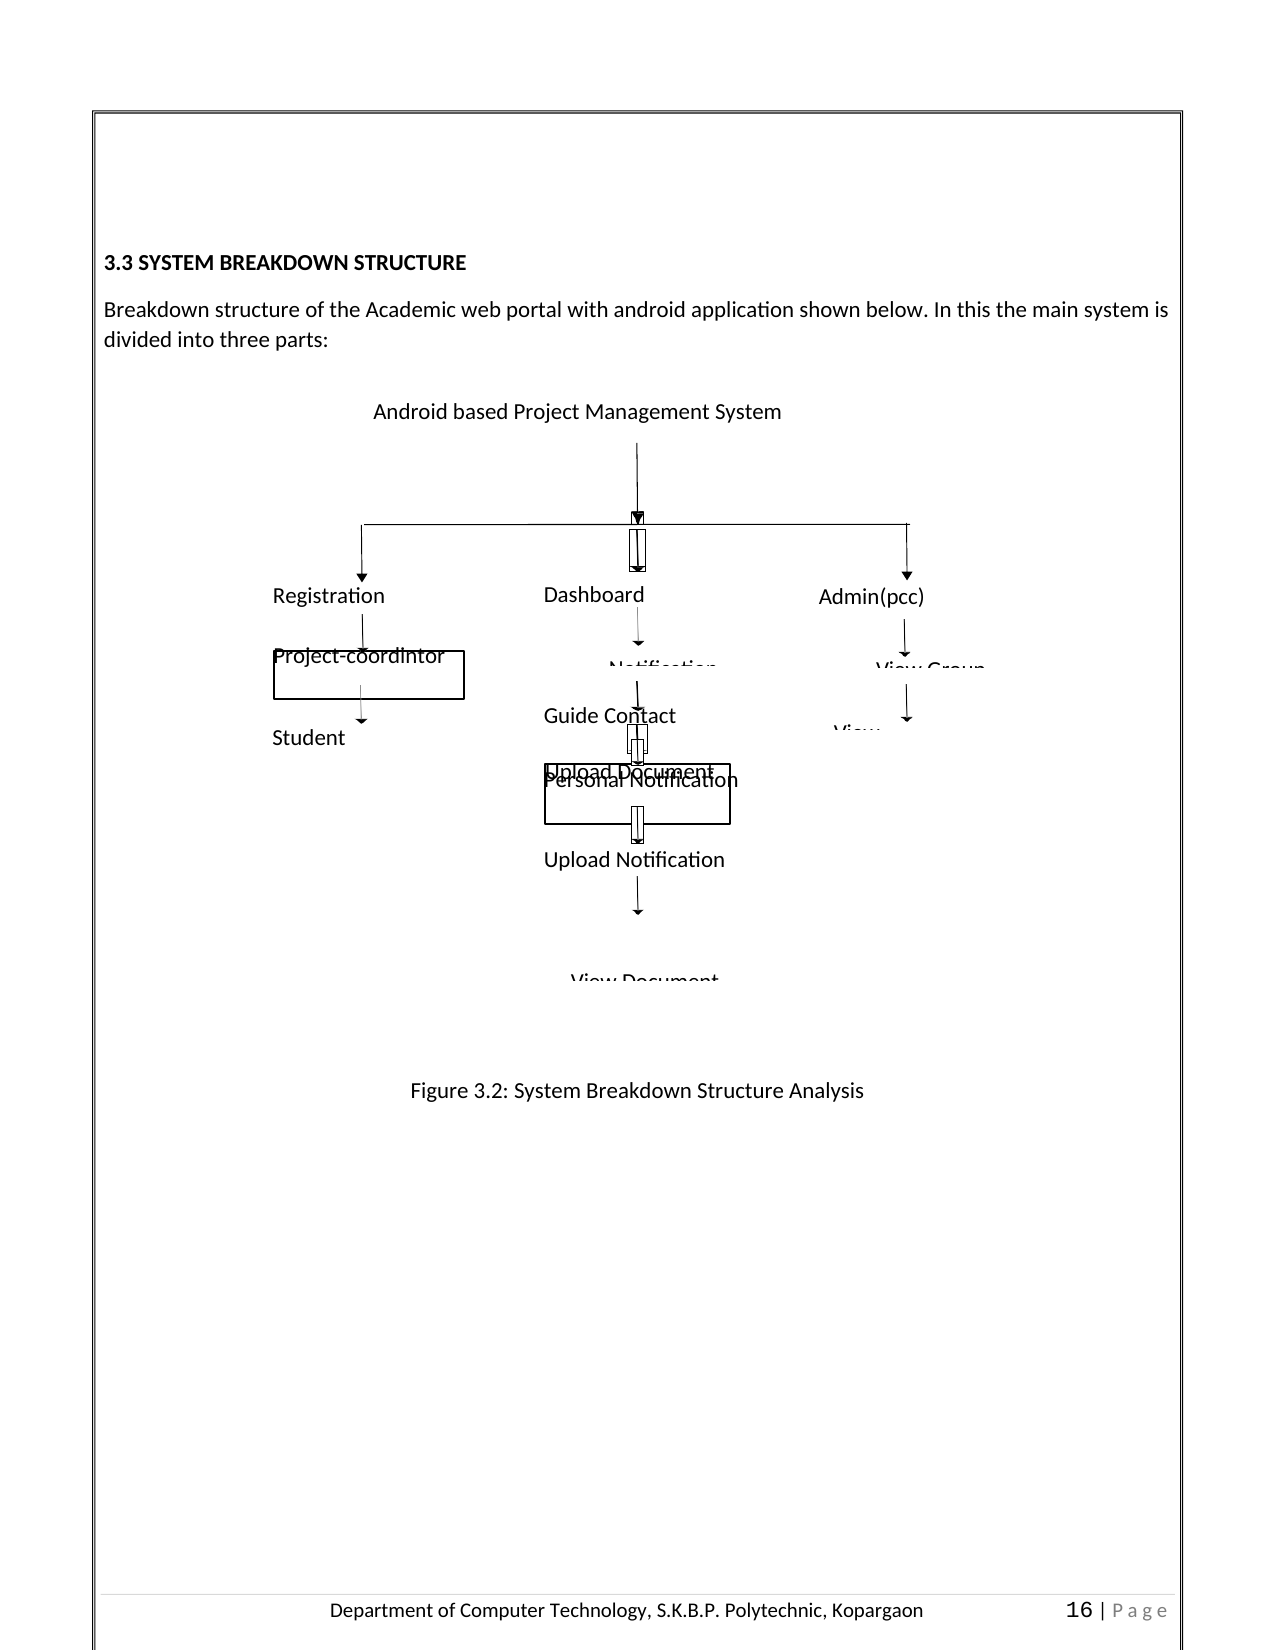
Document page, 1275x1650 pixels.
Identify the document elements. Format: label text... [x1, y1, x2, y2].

picture [632, 607, 645, 646]
picture [629, 681, 646, 711]
picture [356, 614, 369, 653]
picture [632, 807, 643, 843]
picture [900, 684, 913, 722]
text Figure 3.2: System Breakdown Structure Analysis [118, 1076, 1157, 1104]
picture [632, 513, 643, 523]
picture [628, 725, 647, 753]
picture [354, 685, 368, 724]
list SYSTEM BREAKDOWN STRUCTURE [103, 248, 1183, 277]
picture [898, 619, 911, 657]
text Breakdown structure of the Academic web portal with android application shown below. In this the main system is divided into three parts: [104, 295, 1173, 353]
picture [632, 740, 643, 765]
picture [630, 530, 645, 571]
picture [631, 876, 644, 915]
